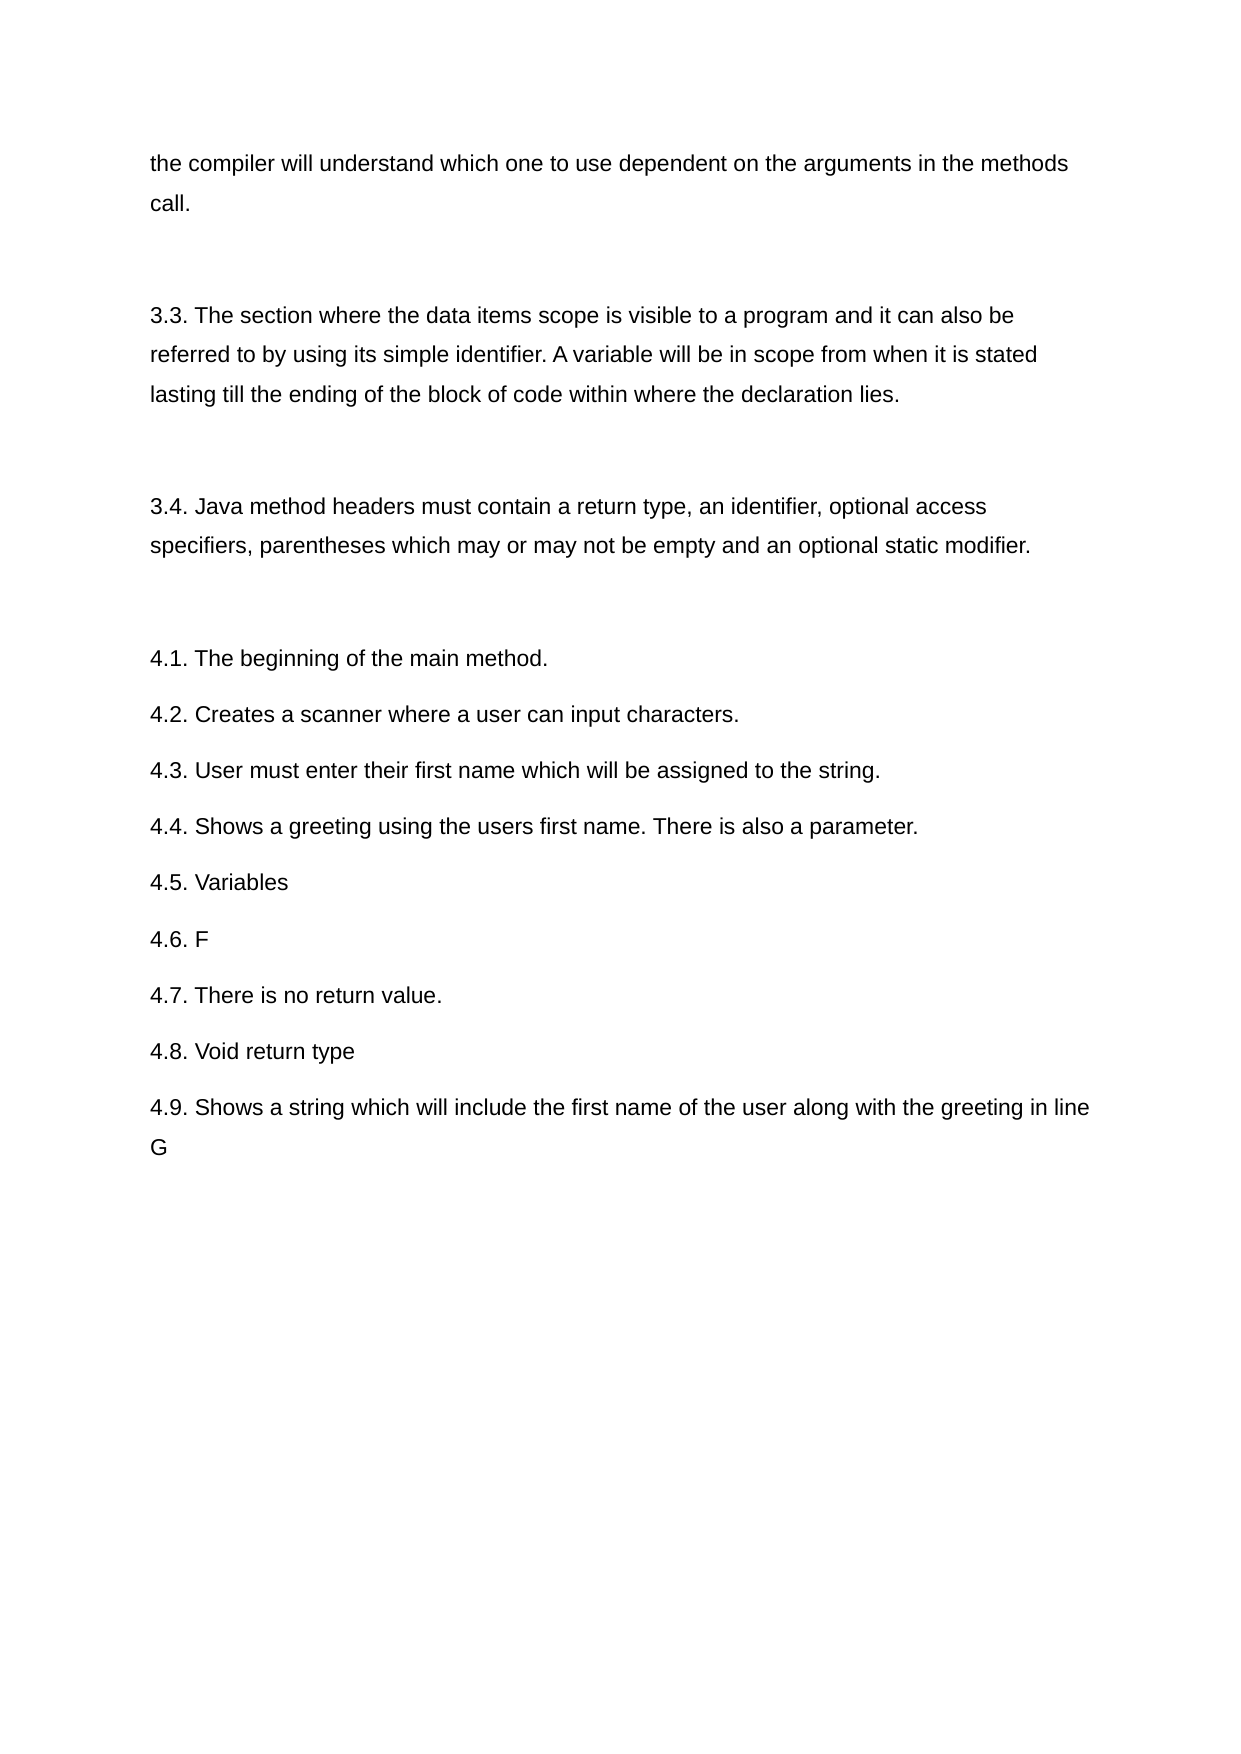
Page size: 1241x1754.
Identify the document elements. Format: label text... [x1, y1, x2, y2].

text 3.3. The section where the data items scope is visible to a program and it can also be referred to by using its simple identifier. A variable will be in scope from when it is stated lasting till the ending of the block of code within where the declaration lies. [150, 302, 1090, 407]
text 4.5. Variables [150, 869, 1090, 896]
text 3.4. Java method headers must contain a return type, an identifier, optional access specifiers, parentheses which may or may not be empty and an optional static modifier. [150, 493, 1090, 559]
text 4.1. The beginning of the main method. [150, 645, 1090, 671]
text 4.7. There is no return value. [150, 982, 1090, 1008]
text 4.8. Void return type [150, 1038, 1090, 1064]
text 4.4. Shows a greeting using the users first name. There is also a parameter. [150, 813, 1090, 839]
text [150, 150, 1090, 216]
text 4.9. Shows a string which will include the first name of the user along with the greeting in line G [150, 1094, 1090, 1160]
text 4.3. User must enter their first name which will be assigned to the string. [150, 757, 1090, 783]
text 4.6. F [150, 926, 1090, 952]
text 4.2. Creates a scanner where a user can input characters. [150, 701, 1090, 727]
